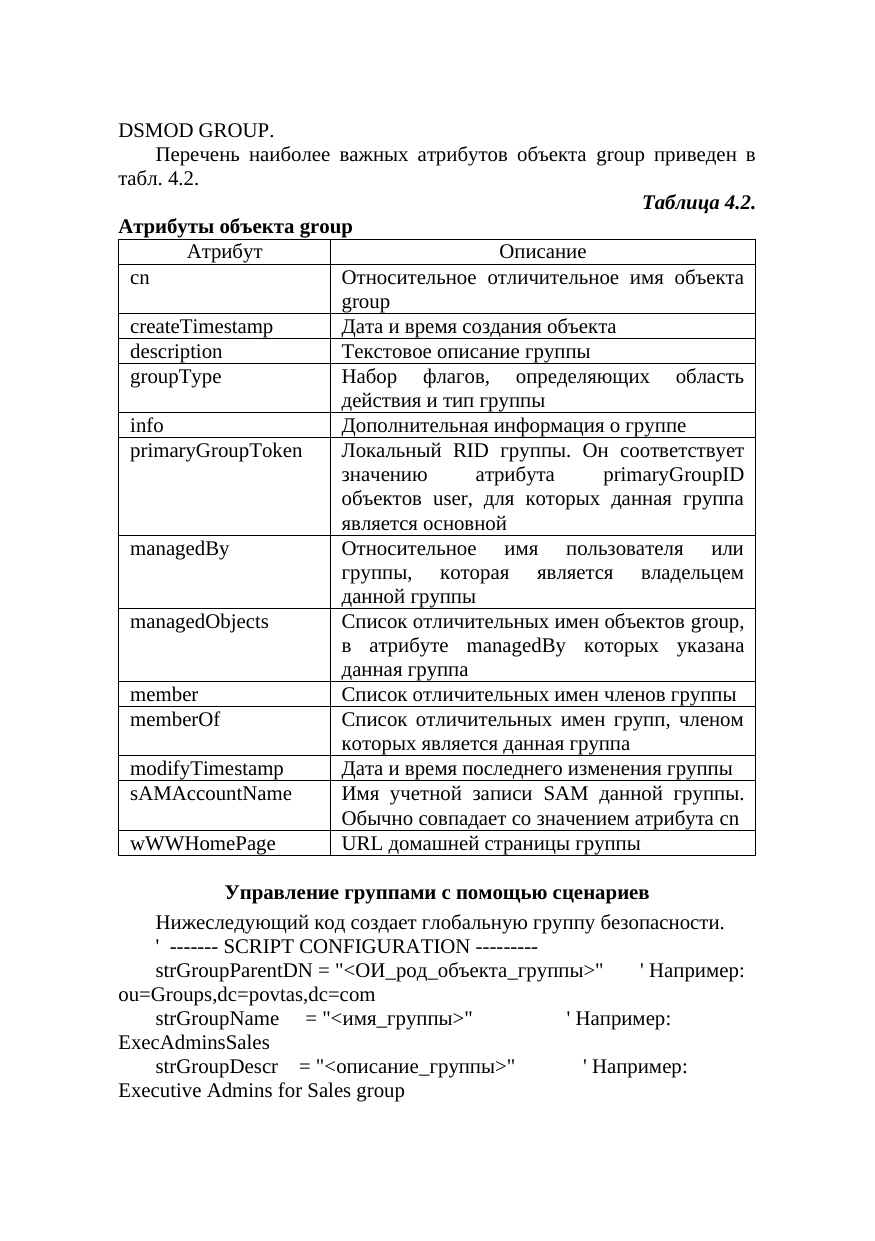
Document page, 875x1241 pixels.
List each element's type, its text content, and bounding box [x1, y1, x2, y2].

table_cell Список отличительных имен членов группы [331, 682, 755, 706]
table_cell description [119, 339, 330, 363]
table_cell Дата и время последнего изменения группы [331, 756, 755, 780]
table_cell Набор флагов, определяющих область действия и тип группы [331, 364, 755, 412]
table_cell Локальный RID группы. Он соответствует значению атрибута primaryGroupID объектов user, для которых данная группа является основной [331, 438, 755, 534]
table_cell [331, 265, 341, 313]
table_cell groupType [119, 364, 330, 412]
table_cell Список отличительных имен групп, членом которых является данная группа [331, 707, 755, 755]
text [118, 118, 756, 142]
text Нижеследующий код создает глобальную группу безопасности. [118, 910, 756, 934]
table_cell Дополнительная информация о группе [331, 413, 755, 437]
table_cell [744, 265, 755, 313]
table_cell member [119, 682, 330, 706]
subtitle Управление группами с помощью сценариев [118, 880, 756, 904]
table_cell managedBy [119, 536, 330, 608]
text strGroupDescr = "<описание_группы>" ' Например: Executive Admins for Sales group [118, 1054, 756, 1102]
text Перечень наиболее важных атрибутов объекта group приведен в табл. 4.2. [118, 142, 756, 190]
text Таблица 4.2. [118, 190, 756, 214]
table_cell createTimestamp [119, 314, 330, 338]
table_cell Имя учетной записи SAM данной группы. Обычно совпадает со значением атрибута cn [331, 781, 755, 829]
text strGroupName = "<имя_группы>" ' Например: ExecAdminsSales [118, 1006, 756, 1054]
table_cell wWWHomePage [119, 831, 330, 854]
table_cell managedObjects [119, 609, 330, 681]
table_cell primaryGroupToken [119, 438, 330, 534]
table_cell URL домашней страницы группы [331, 831, 755, 854]
text ' ------- SCRIPT CONFIGURATION --------- [118, 934, 756, 958]
table_cell modifyTimestamp [119, 756, 330, 780]
table_cell Относительное имя пользователя или группы, которая является владельцем данной группы [331, 536, 755, 608]
table_header Атрибут [119, 240, 330, 263]
table_cell info [119, 413, 330, 437]
table_cell Текстовое описание группы [331, 339, 755, 363]
table_cell sAMAccountName [119, 781, 330, 829]
table_cell memberOf [119, 707, 330, 755]
table_cell Список отличительных имен объектов group, в атрибуте managedBy которых указана данная группа [331, 609, 755, 681]
table_cell Дата и время создания объекта [331, 314, 755, 338]
table_cell cn [119, 265, 330, 313]
text Атрибуты объекта group [118, 214, 756, 238]
text strGroupParentDN = "<ОИ_род_объекта_группы>" ' Например: ou=Groups,dc=povtas,dc=com [118, 958, 756, 1006]
